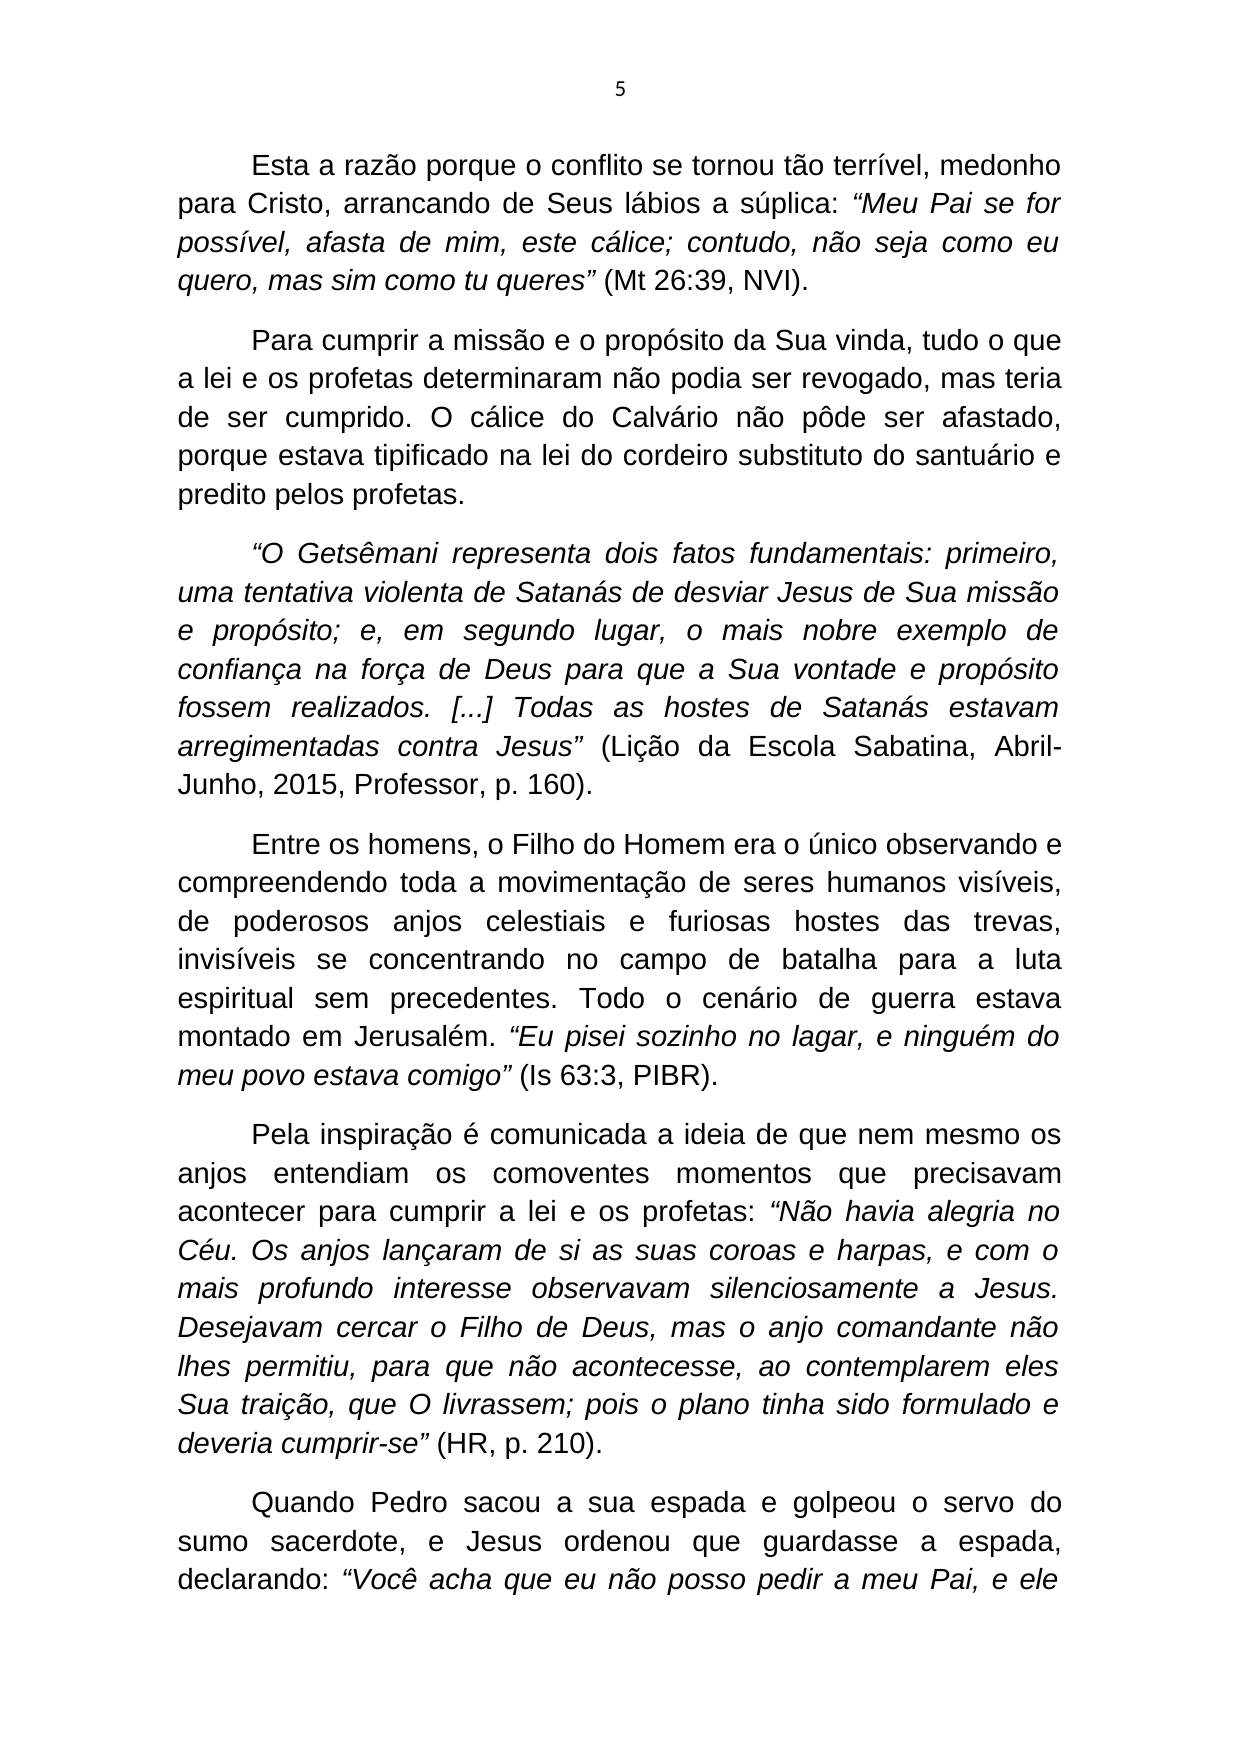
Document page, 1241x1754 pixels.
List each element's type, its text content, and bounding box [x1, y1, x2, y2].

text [177, 1485, 1063, 1596]
text “O Getsêmani representa dois fatos fundamentais: primeiro, uma tentativa violenta de Satanás de desviar Jesus de Sua missão e propósito; e, em segundo lugar, o mais nobre exemplo de confiança na força de Deus para que a Sua vontade e propósito fossem realizados. [...] Todas as hostes de Satanás estavam arregimentadas contra Jesus” (Lição da Escola Sabatina, Abril-Junho, 2015, Professor, p. 160). [177, 536, 1063, 801]
text Pela inspiração é comunicada a ideia de que nem mesmo os anjos entendiam os comoventes momentos que precisavam acontecer para cumprir a lei e os profetas: “Não havia alegria no Céu. Os anjos lançaram de si as suas coroas e harpas, e com o mais profundo interesse observavam silenciosamente a Jesus. Desejavam cercar o Filho de Deus, mas o anjo comandante não lhes permitiu, para que não acontecesse, ao contemplarem eles Sua traição, que O livrassem; pois o plano tinha sido formulado e deveria cumprir-se” (HR, p. 210). [177, 1117, 1063, 1459]
text Para cumprir a missão e o propósito da Sua vinda, tudo o que a lei e os profetas determinaram não podia ser revogado, mas teria de ser cumprido. O cálice do Calvário não pôde ser afastado, porque estava tipificado na lei do cordeiro substituto do santuário e predito pelos profetas. [177, 323, 1063, 510]
text Esta a razão porque o conflito se tornou tão terrível, medonho para Cristo, arrancando de Seus lábios a súplica: “Meu Pai se for possível, afasta de mim, este cálice; contudo, não seja como eu quero, mas sim como tu queres” (Mt 26:39, NVI). [177, 148, 1063, 297]
text Entre os homens, o Filho do Homem era o único observando e compreendendo toda a movimentação de seres humanos visíveis, de poderosos anjos celestiais e furiosas hostes das trevas, invisíveis se concentrando no campo de batalha para a luta espiritual sem precedentes. Todo o cenário de guerra estava montado em Jerusalém. “Eu pisei sozinho no lagar, e ninguém do meu povo estava comigo” (Is 63:3, PIBR). [177, 827, 1063, 1092]
